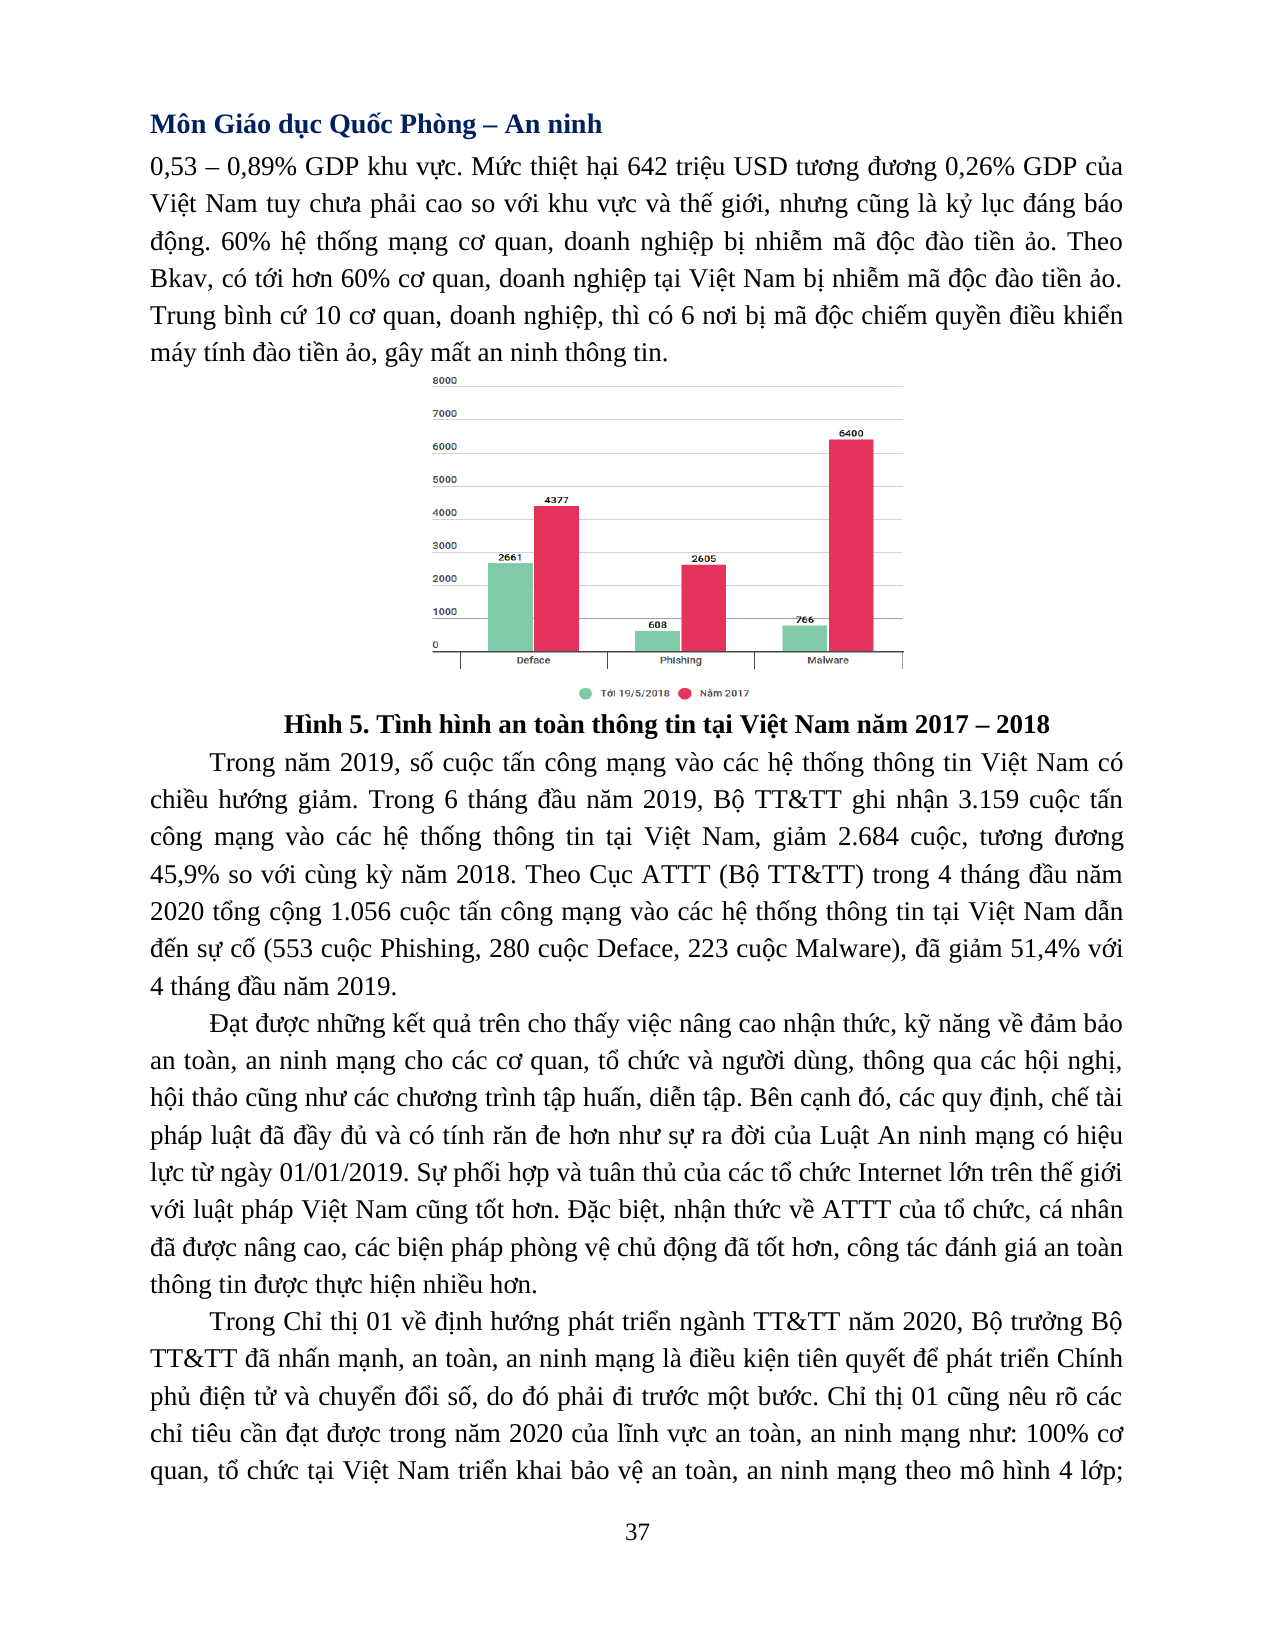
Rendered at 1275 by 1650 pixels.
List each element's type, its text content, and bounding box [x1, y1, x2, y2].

text Hình 5. Tình hình an toàn thông tin tại Việt Nam năm 2017 – 2018 [150, 708, 1125, 740]
text Trong năm 2019, số cuộc tấn công mạng vào các hệ thống thông tin Việt Nam có chiều hướng giảm. Trong 6 tháng đầu năm 2019, Bộ TT&TT ghi nhận 3.159 cuộc tấn công mạng vào các hệ thống thông tin tại Việt Nam, giảm 2.684 cuộc, tương đương 45,9% so với cùng kỳ năm 2018. Theo Cục ATTT (Bộ TT&TT) trong 4 tháng đầu năm 2020 tổng cộng 1.056 cuộc tấn công mạng vào các hệ thống thông tin tại Việt Nam dẫn đến sự cố (553 cuộc Phishing, 280 cuộc Deface, 223 cuộc Malware), đã giảm 51,4% với 4 tháng đầu năm 2019. [150, 746, 1125, 1001]
picture [428, 373, 907, 702]
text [150, 150, 1125, 368]
text Đạt được những kết quả trên cho thấy việc nâng cao nhận thức, kỹ năng về đảm bảo an toàn, an ninh mạng cho các cơ quan, tổ chức và người dùng, thông qua các hội nghị, hội thảo cũng như các chương trình tập huấn, diễn tập. Bên cạnh đó, các quy định, chế tài pháp luật đã đầy đủ và có tính răn đe hơn như sự ra đời của Luật An ninh mạng có hiệu lực từ ngày 01/01/2019. Sự phối hợp và tuân thủ của các tổ chức Internet lớn trên thế giới với luật pháp Việt Nam cũng tốt hơn. Đặc biệt, nhận thức về ATTT của tổ chức, cá nhân đã được nâng cao, các biện pháp phòng vệ chủ động đã tốt hơn, công tác đánh giá an toàn thông tin được thực hiện nhiều hơn. [150, 1007, 1125, 1299]
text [150, 1305, 1125, 1486]
